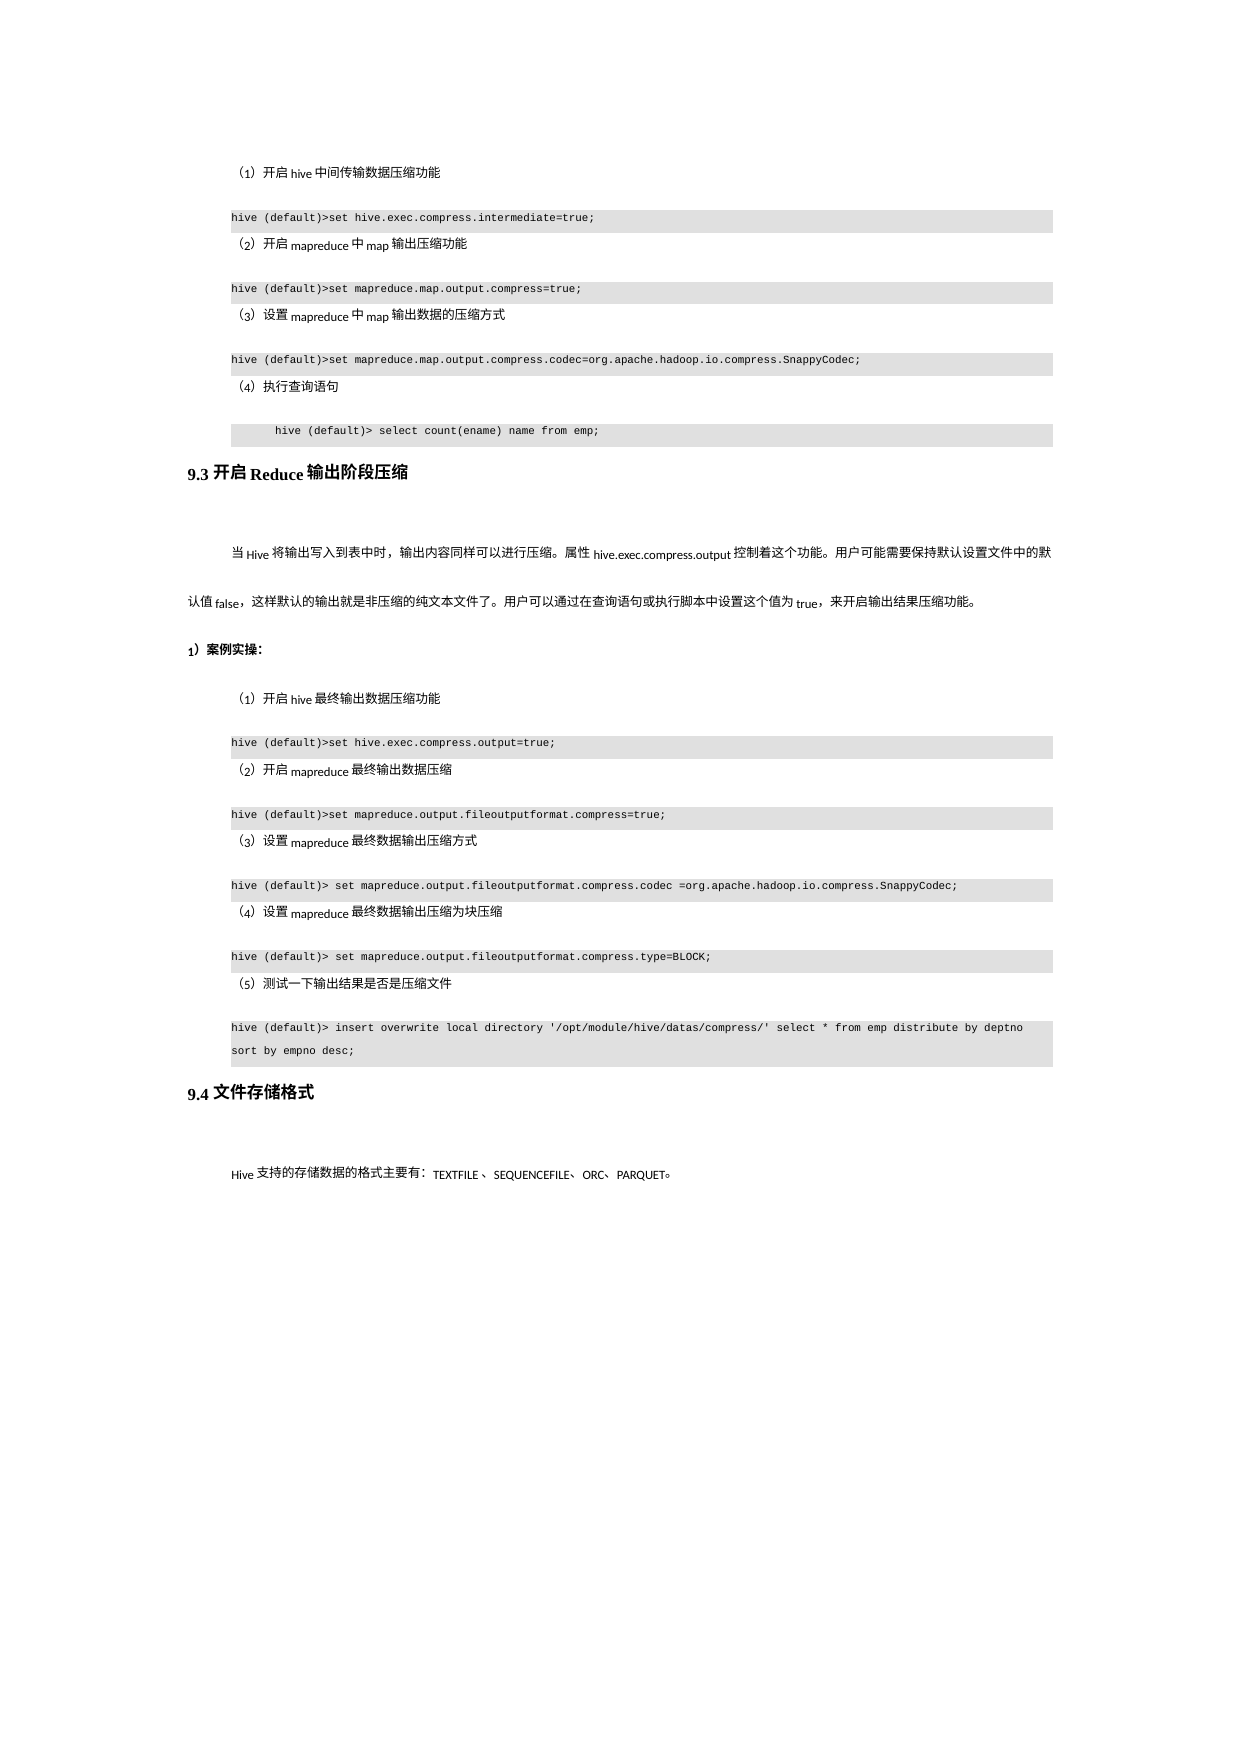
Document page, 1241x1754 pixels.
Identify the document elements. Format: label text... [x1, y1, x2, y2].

text （2）开启mapreduce中map输出压缩功能 [187, 233, 1053, 266]
text 1）案例实操： [187, 639, 1053, 672]
text hive (default)>set hive.exec.compress.output=true; [231, 736, 1053, 759]
text （2）开启mapreduce最终输出数据压缩 [187, 759, 1053, 792]
text （1）开启hive中间传输数据压缩功能 [187, 162, 1053, 194]
subtitle 9.3 开启Reduce输出阶段压缩 [187, 447, 1053, 512]
text hive (default)> insert overwrite local directory '/opt/module/hive/datas/compress/' select * from emp distribute by deptno sort by empno desc; [231, 1021, 1053, 1067]
text 当Hive将输出写入到表中时，输出内容同样可以进行压缩。属性hive.exec.compress.output控制着这个功能。用户可能需要保持默认设置文件中的默认值false，这样默认的输出就是非压缩的纯文本文件了。用户可以通过在查询语句或执行脚本中设置这个值为true，来开启输出结果压缩功能。 [187, 542, 1053, 624]
text （3）设置mapreduce最终数据输出压缩方式 [187, 830, 1053, 863]
text （1）开启hive最终输出数据压缩功能 [187, 688, 1053, 720]
text （4）执行查询语句 [187, 376, 1053, 408]
text hive (default)> set mapreduce.output.fileoutputformat.compress.type=BLOCK; [231, 950, 1053, 973]
text hive (default)>set mapreduce.output.fileoutputformat.compress=true; [231, 807, 1053, 830]
text hive (default)>set mapreduce.map.output.compress.codec=org.apache.hadoop.io.compress.SnappyCodec; [231, 353, 1053, 376]
text hive (default)>set hive.exec.compress.intermediate=true; [231, 210, 1053, 233]
text hive (default)> select count(ename) name from emp; [231, 424, 1053, 447]
text hive (default)> set mapreduce.output.fileoutputformat.compress.codec =org.apache.hadoop.io.compress.SnappyCodec; [231, 879, 1053, 902]
text hive (default)>set mapreduce.map.output.compress=true; [231, 282, 1053, 304]
text （3）设置mapreduce中map输出数据的压缩方式 [187, 304, 1053, 337]
text Hive支持的存储数据的格式主要有：TEXTFILE 、SEQUENCEFILE、ORC、PARQUET。 [187, 1162, 1053, 1195]
text （4）设置mapreduce最终数据输出压缩为块压缩 [187, 902, 1053, 934]
text （5）测试一下输出结果是否是压缩文件 [187, 973, 1053, 1005]
subtitle 9.4 文件存储格式 [187, 1067, 1053, 1132]
